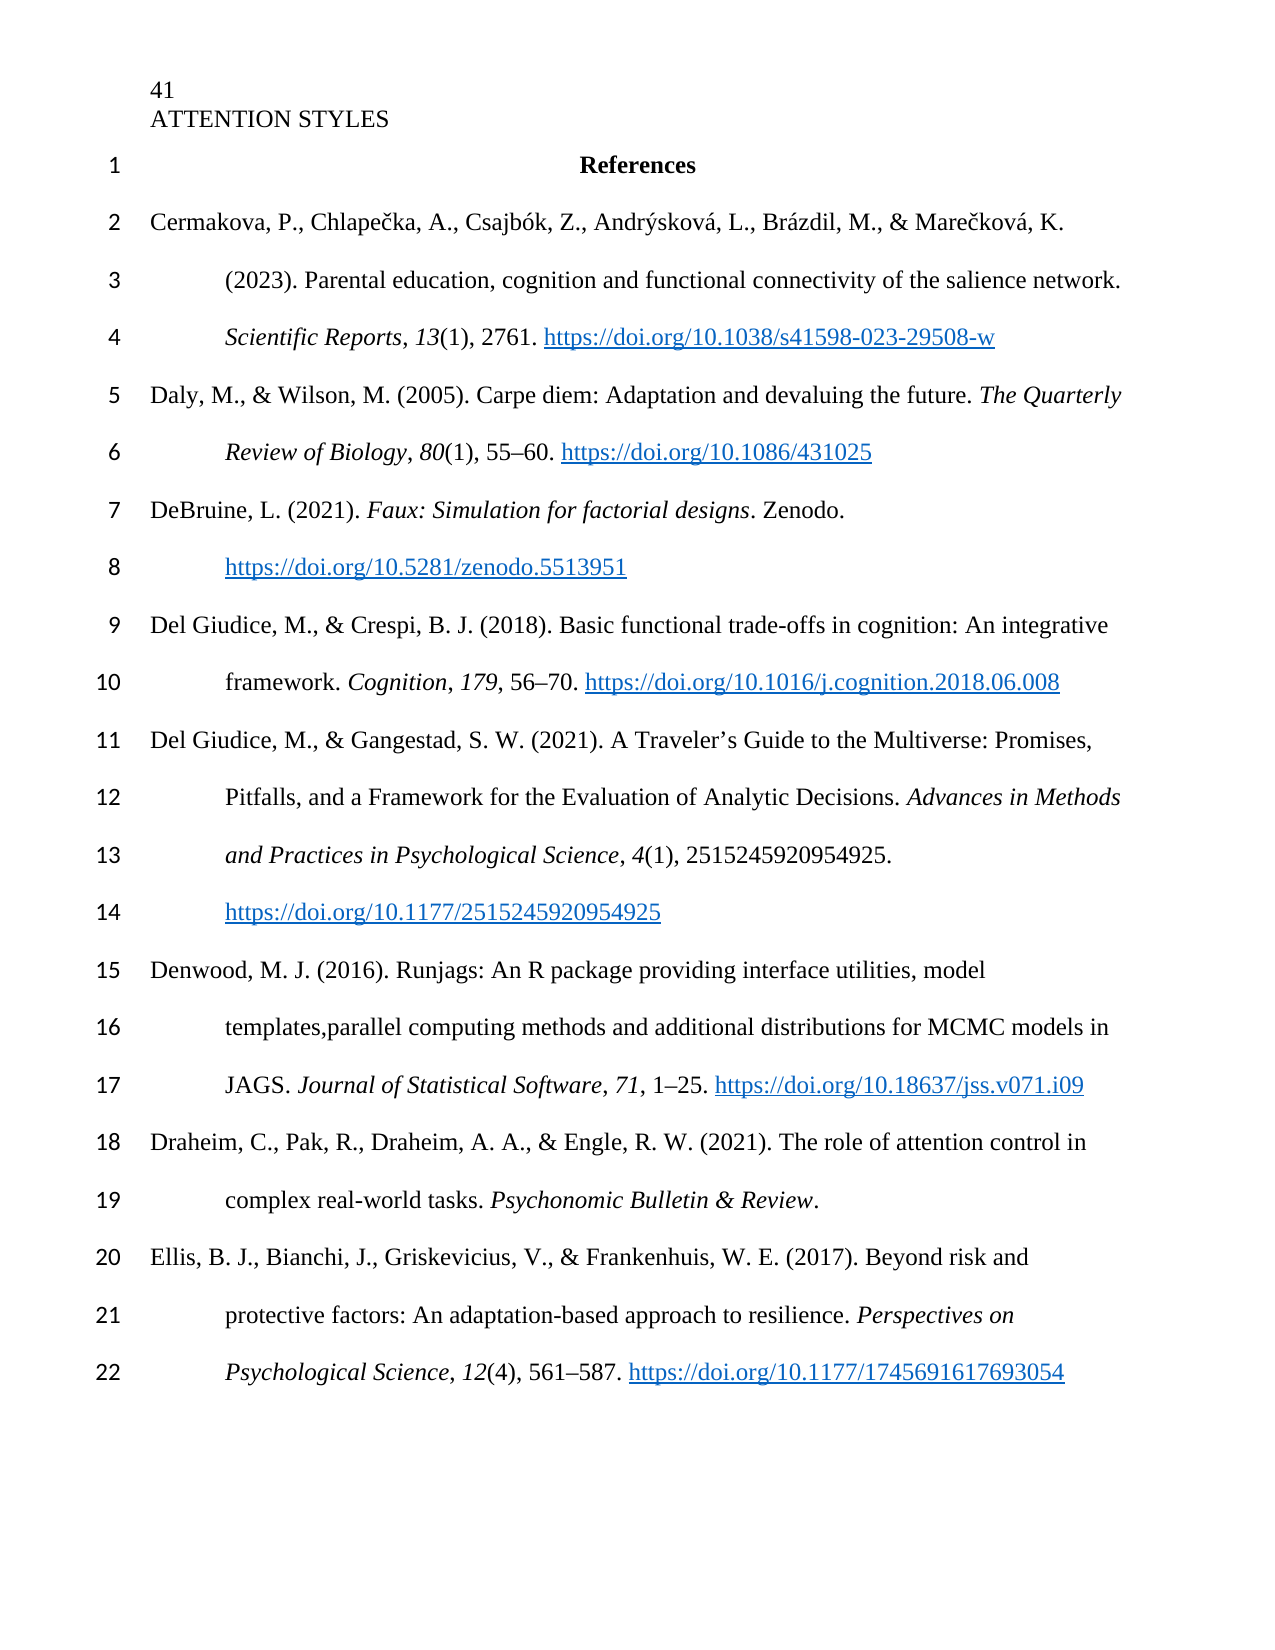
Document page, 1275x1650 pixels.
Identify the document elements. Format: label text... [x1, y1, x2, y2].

text Draheim, C., Pak, R., Draheim, A. A., & Engle, R. W. (2021). The role of attention control in complex real-world tasks. Psychonomic Bulletin & Review. [150, 1127, 1125, 1214]
text Ellis, B. J., Bianchi, J., Griskevicius, V., & Frankenhuis, W. E. (2017). Beyond risk and protective factors: An adaptation-based approach to resilience. Perspectives on Psychological Science, 12(4), 561–587. https://doi.org/10.1177/1745691617693054 [150, 1242, 1125, 1386]
text Daly, M., & Wilson, M. (2005). Carpe diem: Adaptation and devaluing the future. The Quarterly Review of Biology, 80(1), 55–60. https://doi.org/10.1086/431025 [150, 380, 1125, 466]
text Del Giudice, M., & Gangestad, S. W. (2021). A Traveler’s Guide to the Multiverse: Promises, Pitfalls, and a Framework for the Evaluation of Analytic Decisions. Advances in Methods and Practices in Psychological Science, 4(1), 2515245920954925. https://doi.org/10.1177/2515245920954925 [150, 725, 1125, 926]
text Denwood, M. J. (2016). Runjags: An R package providing interface utilities, model templates,parallel computing methods and additional distributions for MCMC models in JAGS. Journal of Statistical Software, 71, 1–25. https://doi.org/10.18637/jss.v071.i09 [150, 955, 1125, 1099]
text DeBruine, L. (2021). Faux: Simulation for factorial designs. Zenodo. https://doi.org/10.5281/zenodo.5513951 [150, 495, 1125, 581]
subtitle References [150, 150, 1125, 179]
text Cermakova, P., Chlapečka, A., Csajbók, Z., Andrýsková, L., Brázdil, M., & Marečková, K. (2023). Parental education, cognition and functional connectivity of the salience network. Scientific Reports, 13(1), 2761. https://doi.org/10.1038/s41598-023-29508-w [150, 207, 1125, 351]
text Del Giudice, M., & Crespi, B. J. (2018). Basic functional trade-offs in cognition: An integrative framework. Cognition, 179, 56–70. https://doi.org/10.1016/j.cognition.2018.06.008 [150, 610, 1125, 696]
